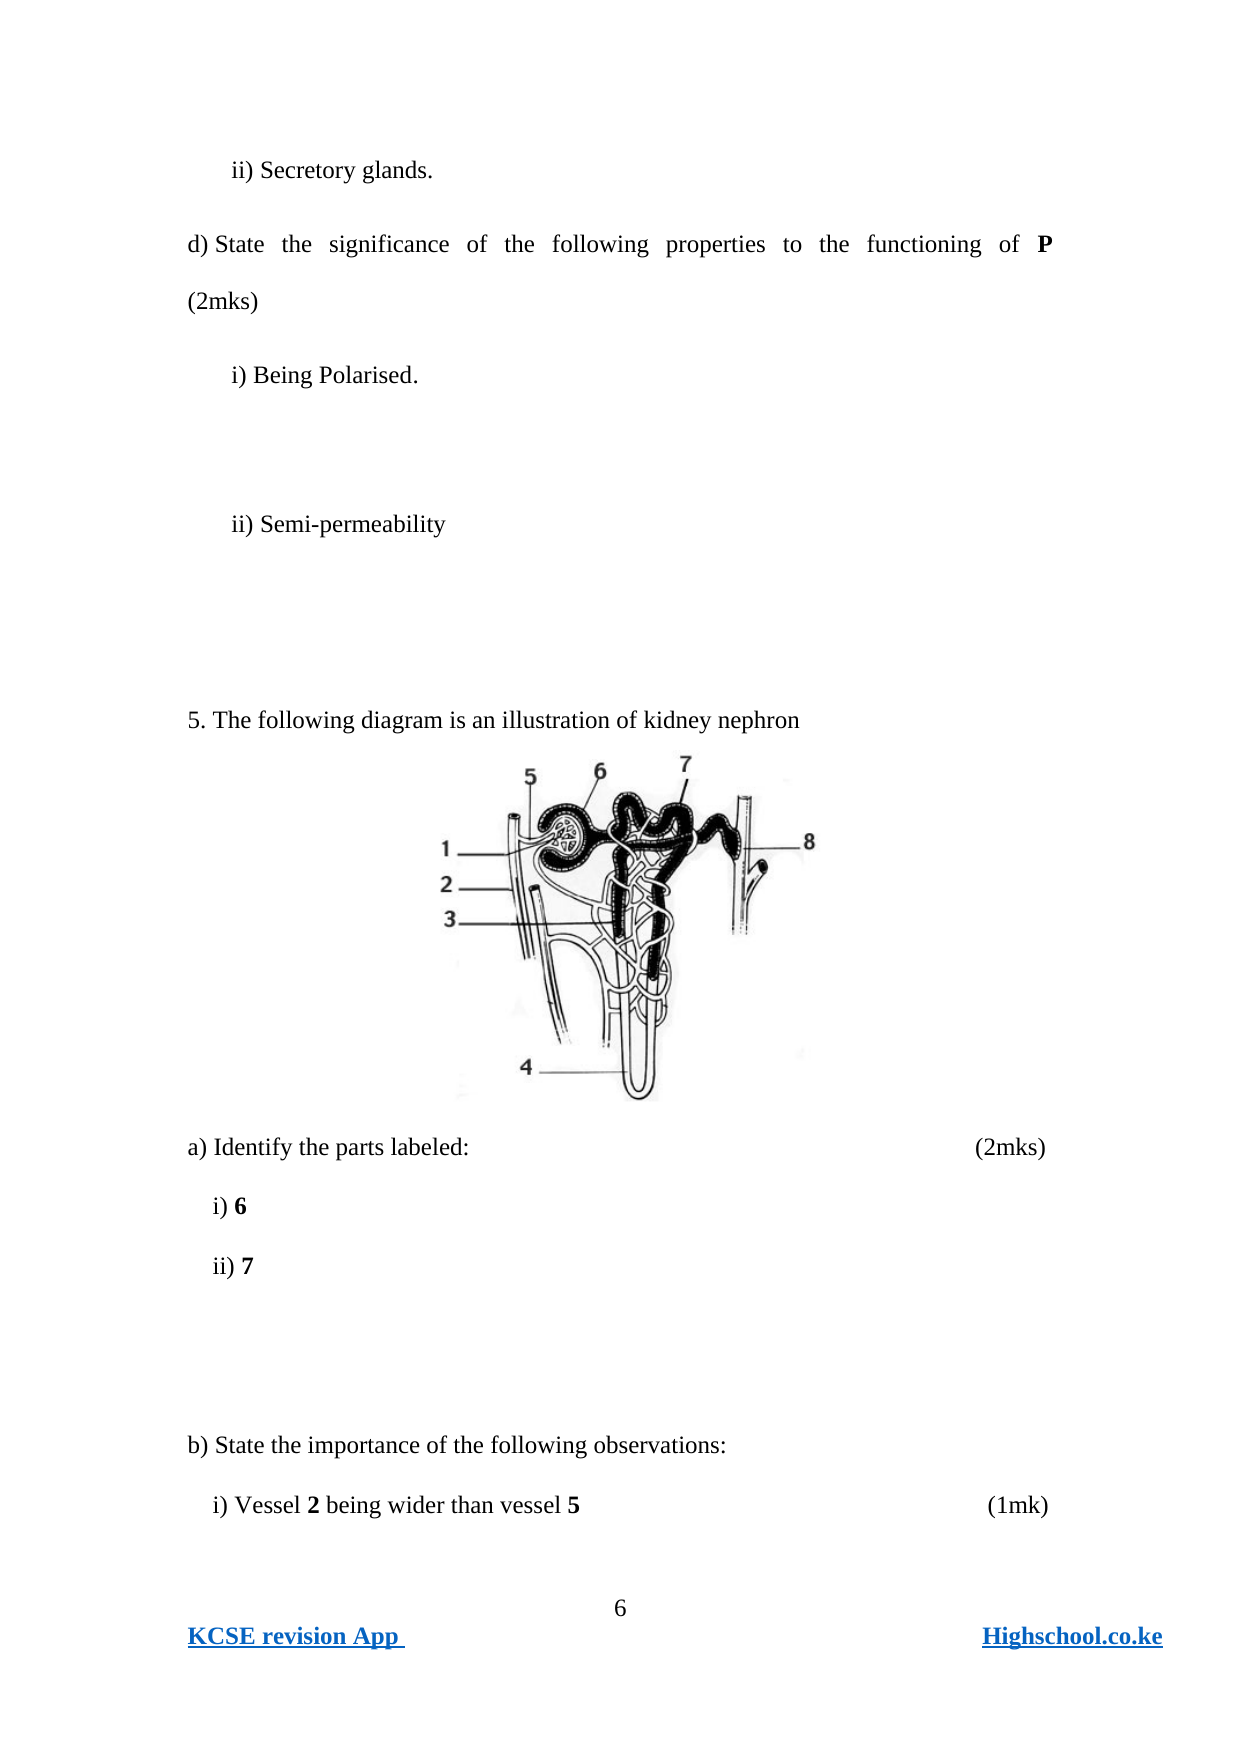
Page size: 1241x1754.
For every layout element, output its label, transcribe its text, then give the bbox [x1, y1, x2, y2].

list 7 [212, 1251, 1053, 1280]
list Being Polarised . [231, 361, 1053, 389]
list Identify the parts labeled: (2mks) [187, 1132, 1053, 1160]
list Secretory glands. [231, 155, 1053, 183]
list State the importance of the following observations: [187, 1431, 1053, 1459]
list Vessel 2 being wider than vessel 5 (1mk) [212, 1490, 1053, 1519]
picture [413, 750, 827, 1113]
list State the significance of the following properties to the functioning of P (2mks) [187, 229, 1053, 315]
list The following diagram is an illustration of kidney nephron [187, 705, 1053, 734]
list 6 [212, 1191, 1053, 1220]
list Semi-permeability [231, 509, 1053, 538]
